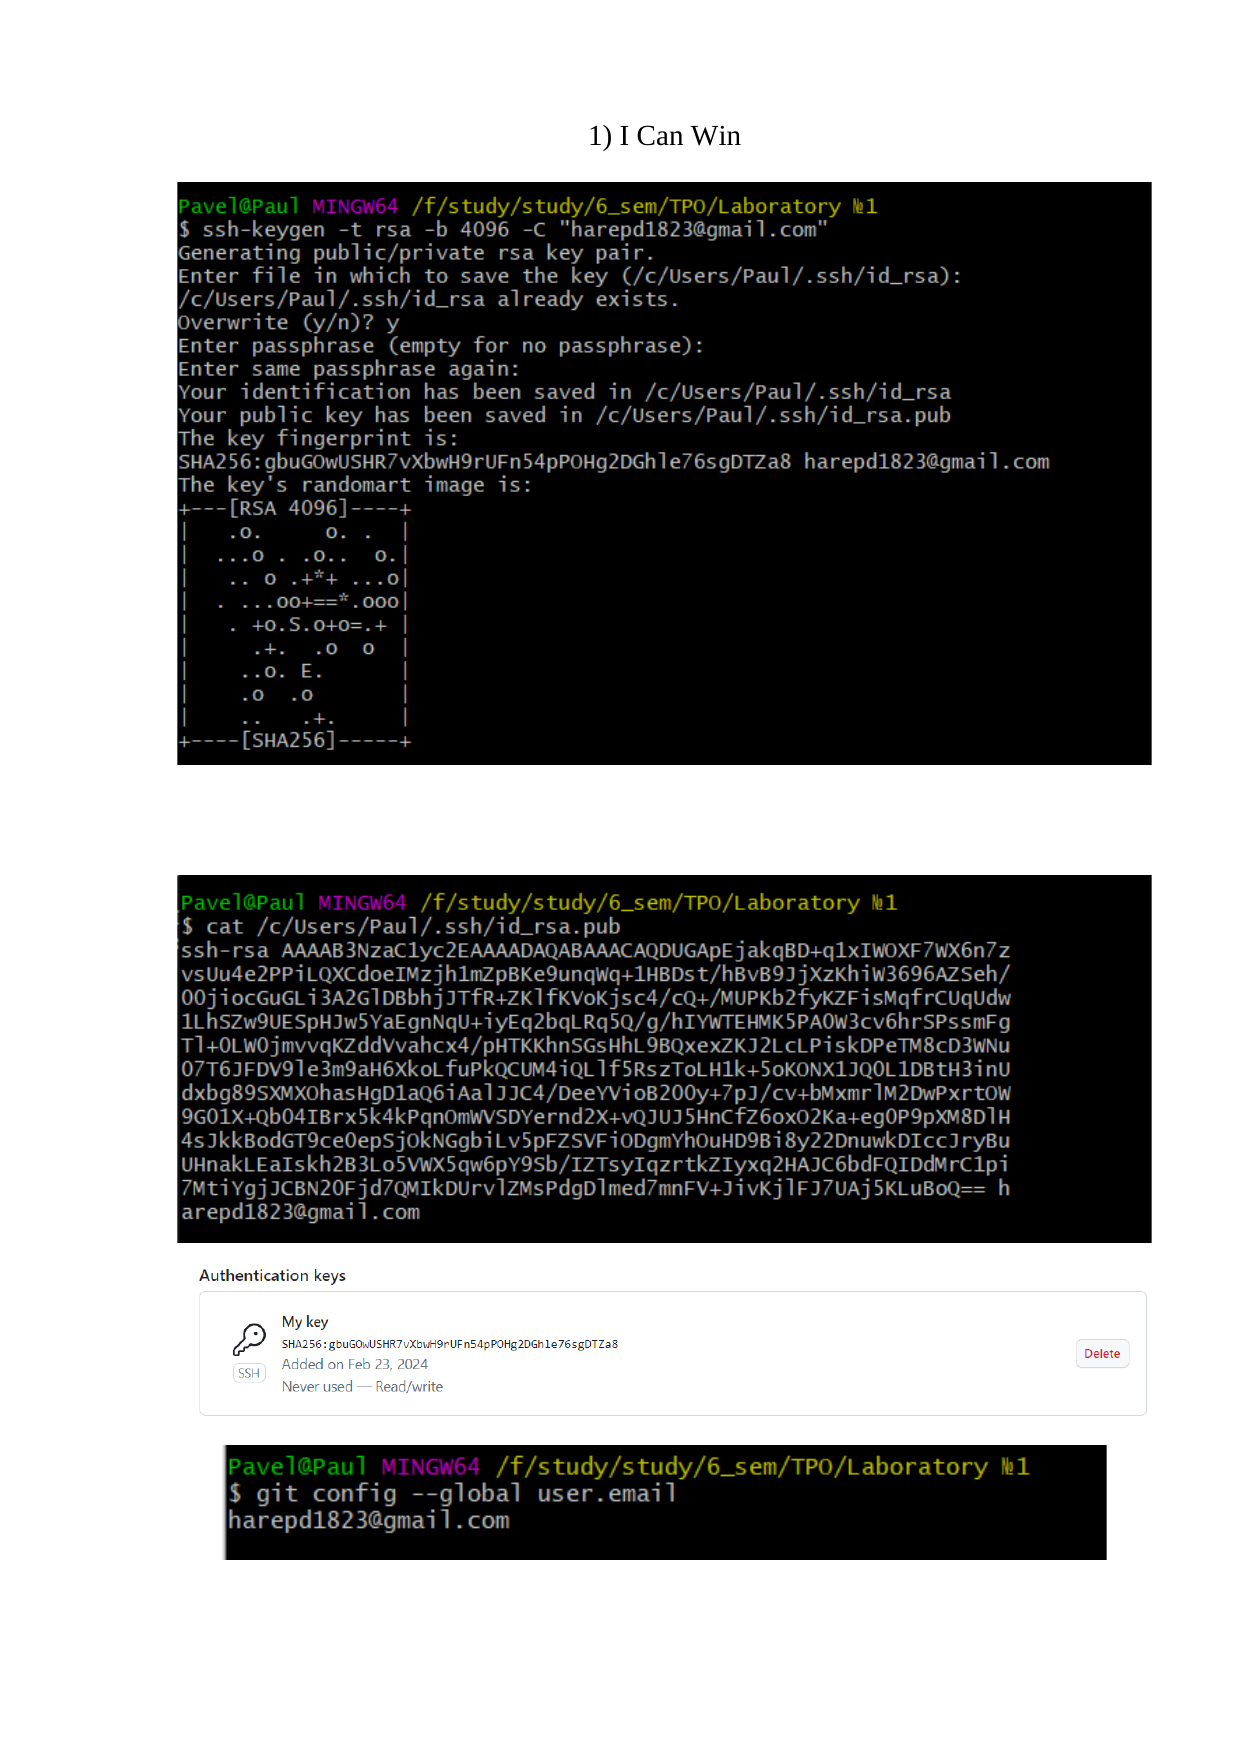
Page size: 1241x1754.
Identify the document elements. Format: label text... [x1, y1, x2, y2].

picture [222, 1445, 1107, 1560]
picture [177, 875, 1152, 1243]
picture [177, 182, 1152, 765]
picture [177, 1261, 1152, 1427]
text 1) I Can Win [177, 118, 1152, 152]
